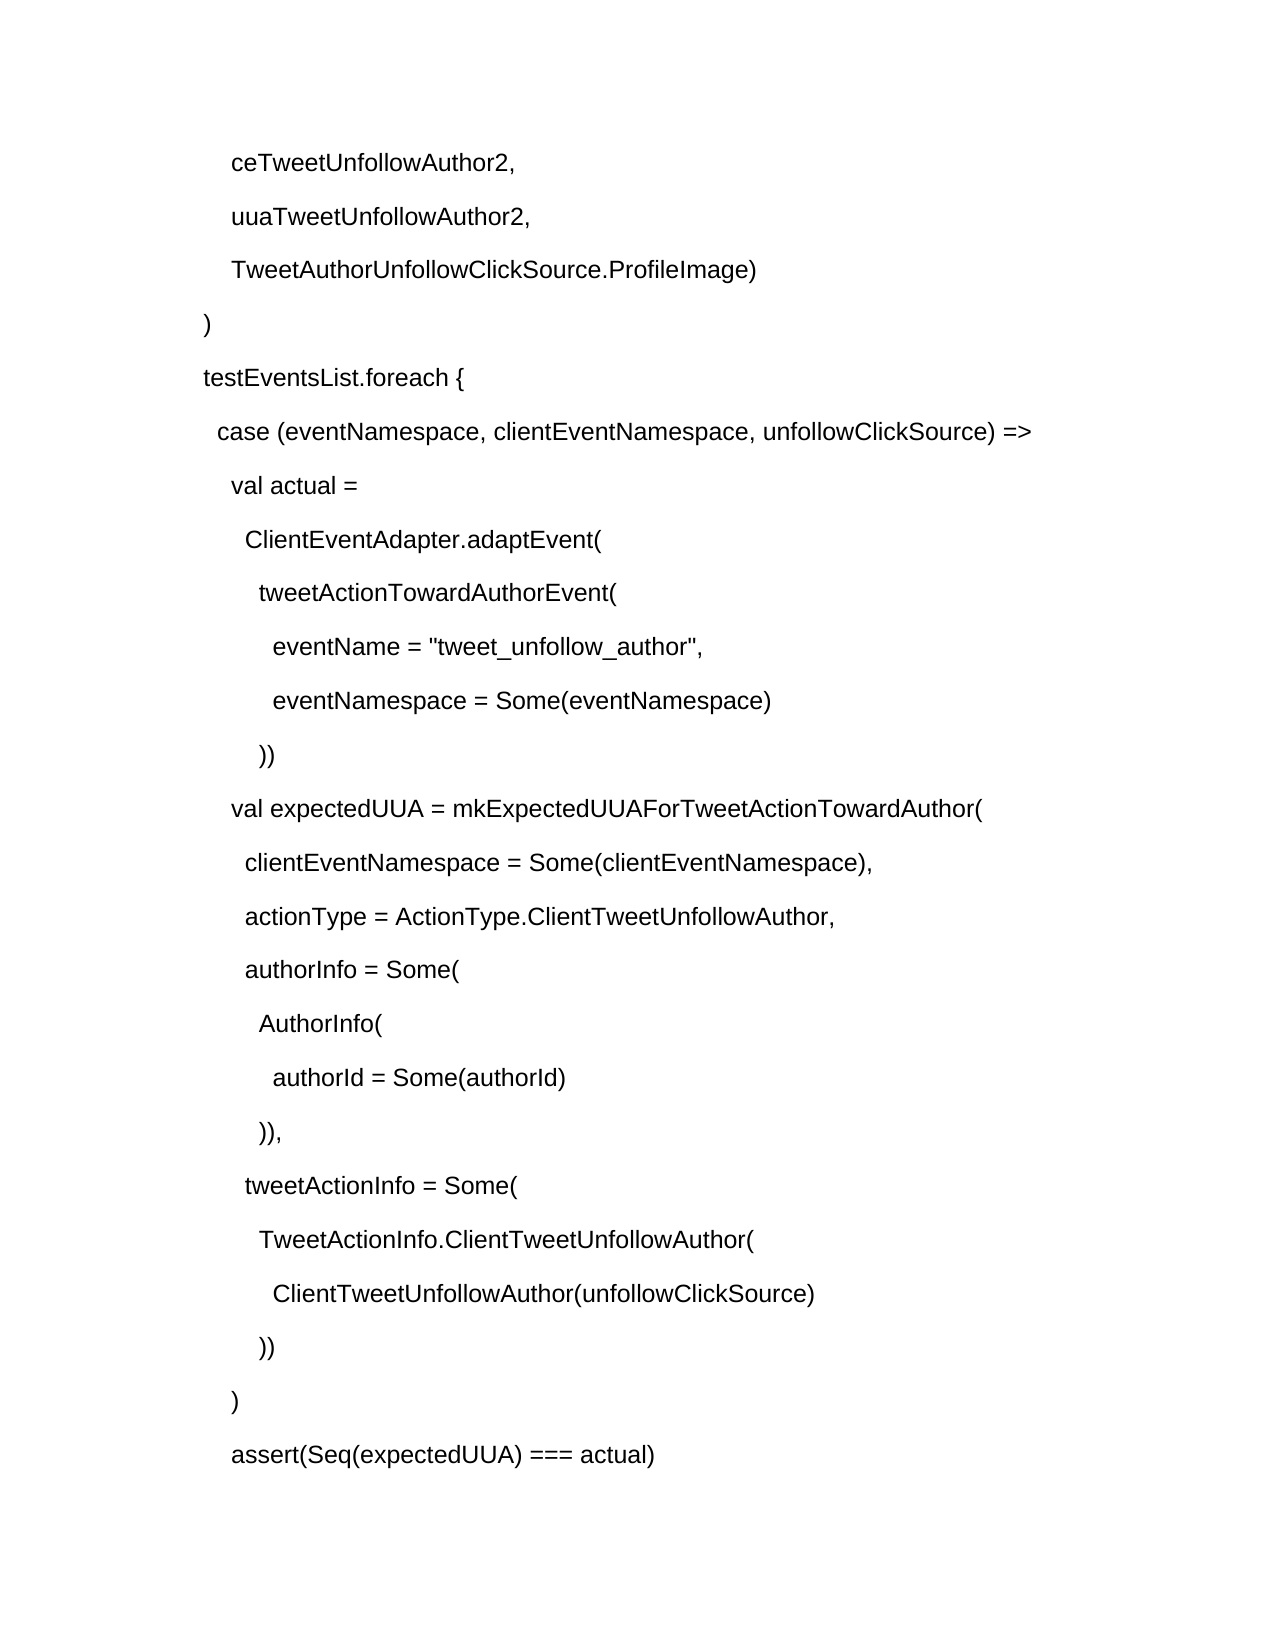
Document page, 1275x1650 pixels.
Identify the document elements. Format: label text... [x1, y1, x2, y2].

text tweetActionTowardAuthorEvent( [148, 578, 1127, 607]
text TweetAuthorUnfollowClickSource.ProfileImage) [148, 255, 1127, 284]
text ) [148, 1386, 1127, 1415]
text ) [148, 309, 1127, 338]
text authorInfo = Some( [148, 955, 1127, 984]
text tweetActionInfo = Some( [148, 1171, 1127, 1199]
text case (eventNamespace, clientEventNamespace, unfollowClickSource) => [148, 417, 1127, 446]
text )) [148, 1332, 1127, 1361]
text assert(Seq(expectedUUA) === actual) [148, 1440, 1127, 1469]
text val actual = [148, 471, 1127, 499]
text AuthorInfo( [148, 1009, 1127, 1038]
text )), [148, 1117, 1127, 1146]
text eventNamespace = Some(eventNamespace) [148, 686, 1127, 715]
text uuaTweetUnfollowAuthor2, [148, 201, 1127, 230]
text TweetActionInfo.ClientTweetUnfollowAuthor( [148, 1225, 1127, 1253]
text authorId = Some(authorId) [148, 1063, 1127, 1092]
text clientEventNamespace = Some(clientEventNamespace), [148, 848, 1127, 876]
text )) [148, 740, 1127, 769]
text ceTweetUnfollowAuthor2, [148, 148, 1127, 176]
text actionType = ActionType.ClientTweetUnfollowAuthor, [148, 902, 1127, 930]
text eventName = "tweet_unfollow_author", [148, 632, 1127, 661]
text val expectedUUA = mkExpectedUUAForTweetActionTowardAuthor( [148, 794, 1127, 823]
text testEventsList.foreach { [148, 363, 1127, 392]
text ClientEventAdapter.adaptEvent( [148, 524, 1127, 553]
text ClientTweetUnfollowAuthor(unfollowClickSource) [148, 1278, 1127, 1307]
